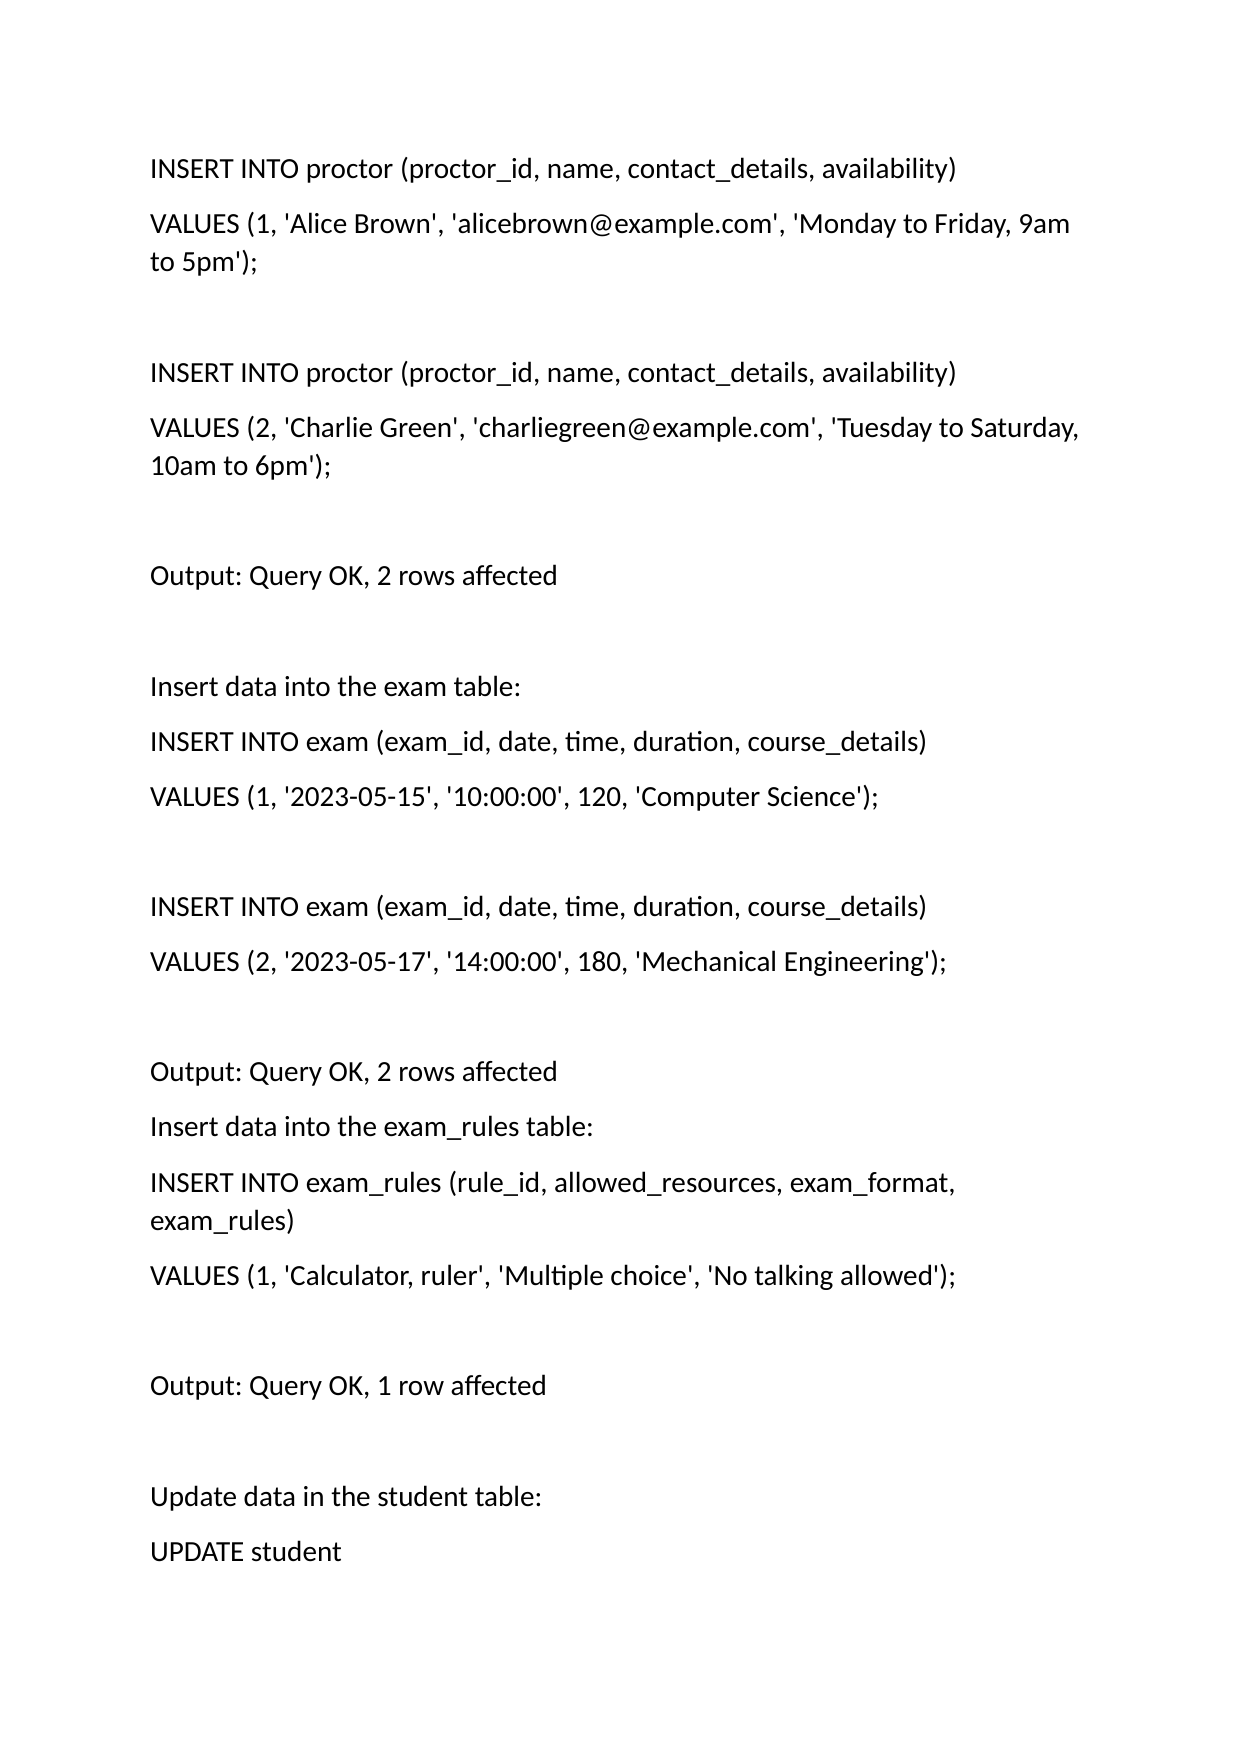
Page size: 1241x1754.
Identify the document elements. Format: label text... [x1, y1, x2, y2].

text INSERT INTO proctor (proctor_id, name, contact_details, availability) [150, 150, 1090, 186]
text INSERT INTO exam (exam_id, date, time, duration, course_details) [150, 723, 1090, 758]
text VALUES (1, 'Alice Brown', 'alicebrown@example.com', 'Monday to Friday, 9am to 5pm'); [150, 205, 1090, 279]
text Output: Query OK, 2 rows affected [150, 1053, 1090, 1089]
text Output: Query OK, 1 row affected [150, 1367, 1090, 1403]
text VALUES (2, '2023-05-17', '14:00:00', 180, 'Mechanical Engineering'); [150, 943, 1090, 979]
text Output: Query OK, 2 rows affected [150, 557, 1090, 593]
text Insert data into the exam table: [150, 668, 1090, 703]
text INSERT INTO exam_rules (rule_id, allowed_resources, exam_format, exam_rules) [150, 1164, 1090, 1238]
text VALUES (1, 'Calculator, ruler', 'Multiple choice', 'No talking allowed'); [150, 1257, 1090, 1293]
text Update data in the student table: [150, 1478, 1090, 1513]
text INSERT INTO exam (exam_id, date, time, duration, course_details) [150, 888, 1090, 924]
text Insert data into the exam_rules table: [150, 1108, 1090, 1144]
text VALUES (1, '2023-05-15', '10:00:00', 120, 'Computer Science'); [150, 778, 1090, 813]
text UPDATE student [150, 1533, 1090, 1568]
text INSERT INTO proctor (proctor_id, name, contact_details, availability) [150, 354, 1090, 389]
text VALUES (2, 'Charlie Green', 'charliegreen@example.com', 'Tuesday to Saturday, 10am to 6pm'); [150, 409, 1090, 483]
